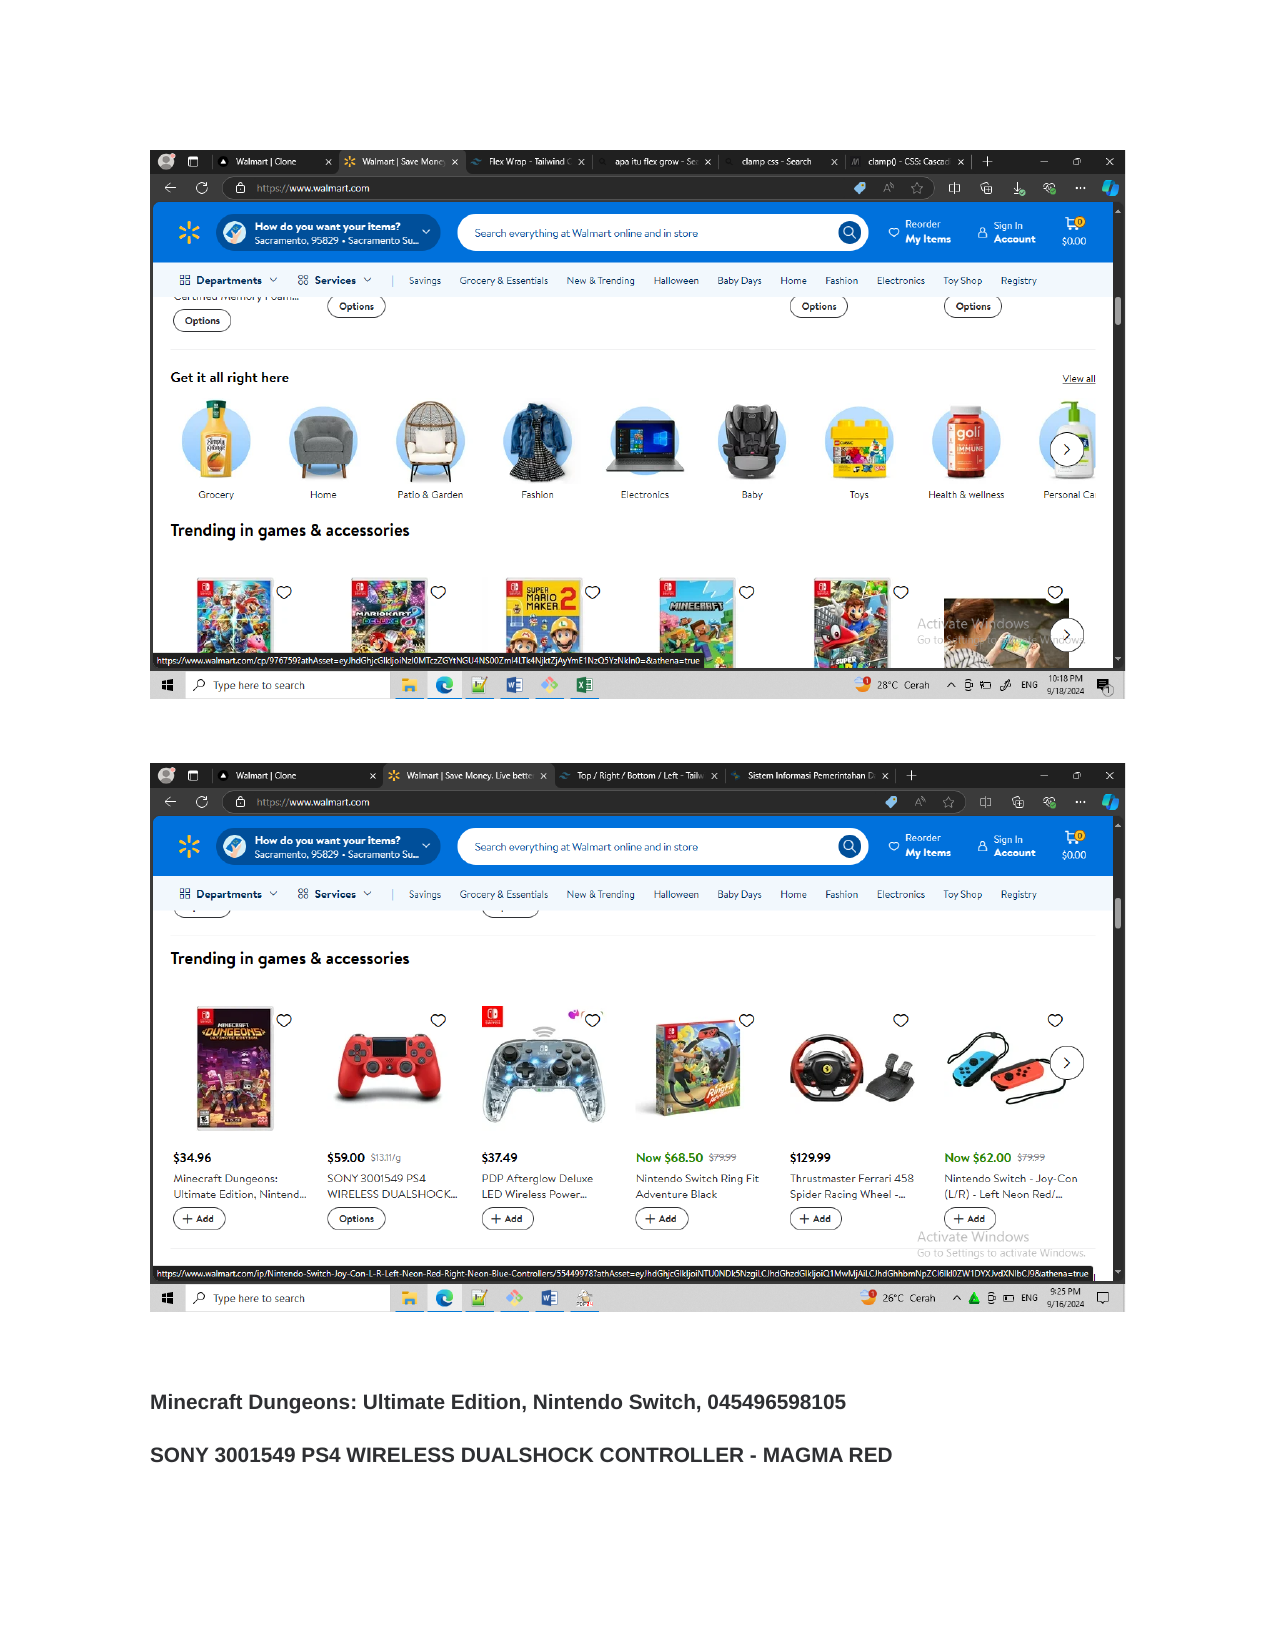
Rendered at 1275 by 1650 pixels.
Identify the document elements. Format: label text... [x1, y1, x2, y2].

subtitle Minecraft Dungeons: Ultimate Edition, Nintendo Switch, 045496598105 [150, 1390, 1125, 1414]
picture [150, 763, 1125, 1312]
picture [150, 150, 1125, 699]
subtitle SONY 3001549 PS4 WIRELESS DUALSHOCK CONTROLLER - MAGMA RED [150, 1443, 1125, 1467]
